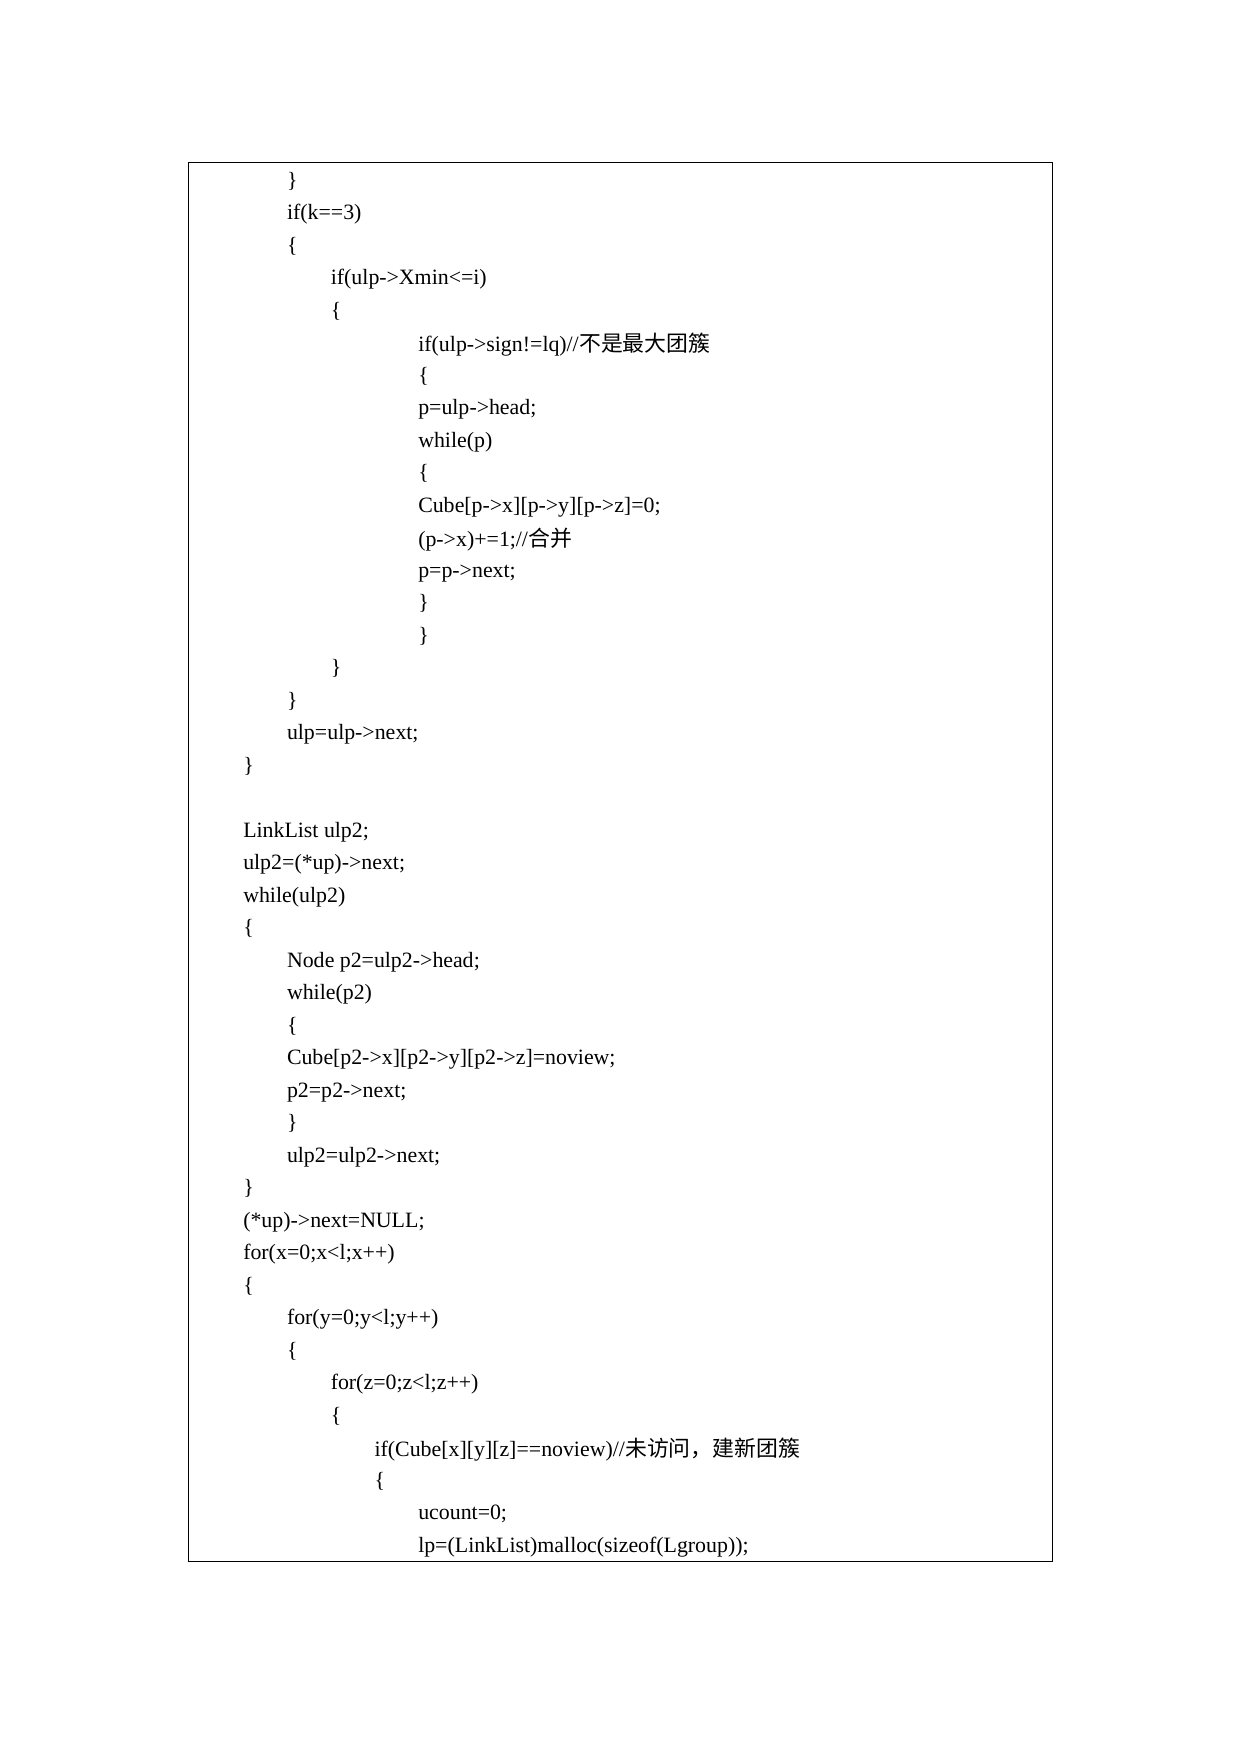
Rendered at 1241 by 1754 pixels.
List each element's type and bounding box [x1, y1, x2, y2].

table_header [189, 163, 1052, 1561]
